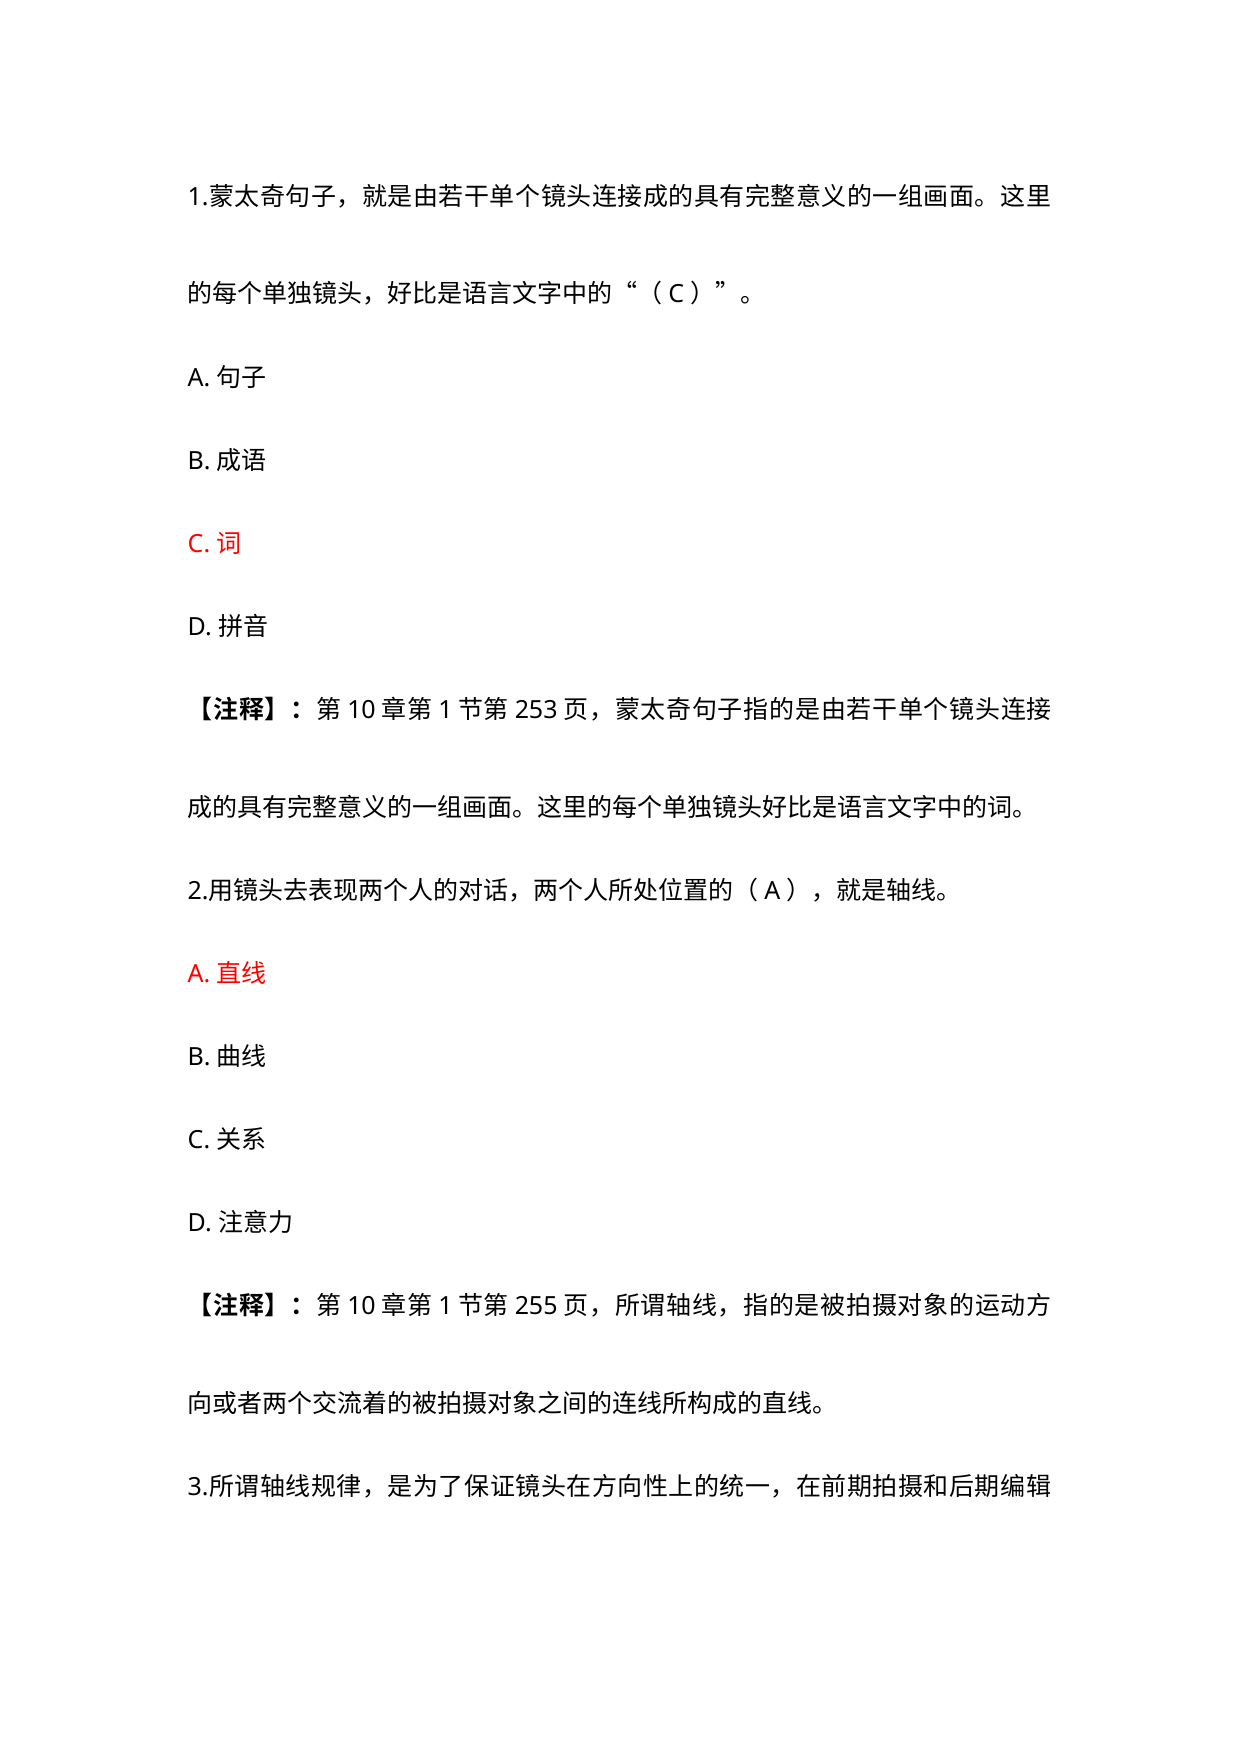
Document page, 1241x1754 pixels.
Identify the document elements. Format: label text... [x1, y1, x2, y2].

text A. 直线 [187, 939, 1053, 1004]
list B. 成语 [187, 426, 1053, 491]
list D. 拼音 [187, 592, 1053, 657]
list 【注释】：第10章第1节第255页，所谓轴线，指的是被拍摄对象的运动方向或者两个交流着的被拍摄对象之间的连线所构成的直线。 [187, 1271, 1053, 1434]
list 1.蒙太奇句子，就是由若干单个镜头连接成的具有完整意义的一组画面。这里的每个单独镜头，好比是语言文字中的“（ C ）”。 [187, 162, 1053, 324]
text B. 曲线 [187, 1022, 1053, 1087]
text D. 注意力 [187, 1188, 1053, 1253]
text C. 关系 [187, 1105, 1053, 1170]
list 2.用镜头去表现两个人的对话，两个人所处位置的（ A ），就是轴线。 [187, 856, 1053, 921]
list C. 词 [187, 509, 1053, 574]
list 【注释】：第10章第1节第253页，蒙太奇句子指的是由若干单个镜头连接成的具有完整意义的一组画面。这里的每个单独镜头好比是语言文字中的词。 [187, 675, 1053, 838]
list A. 句子 [187, 343, 1053, 408]
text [187, 1452, 1053, 1517]
